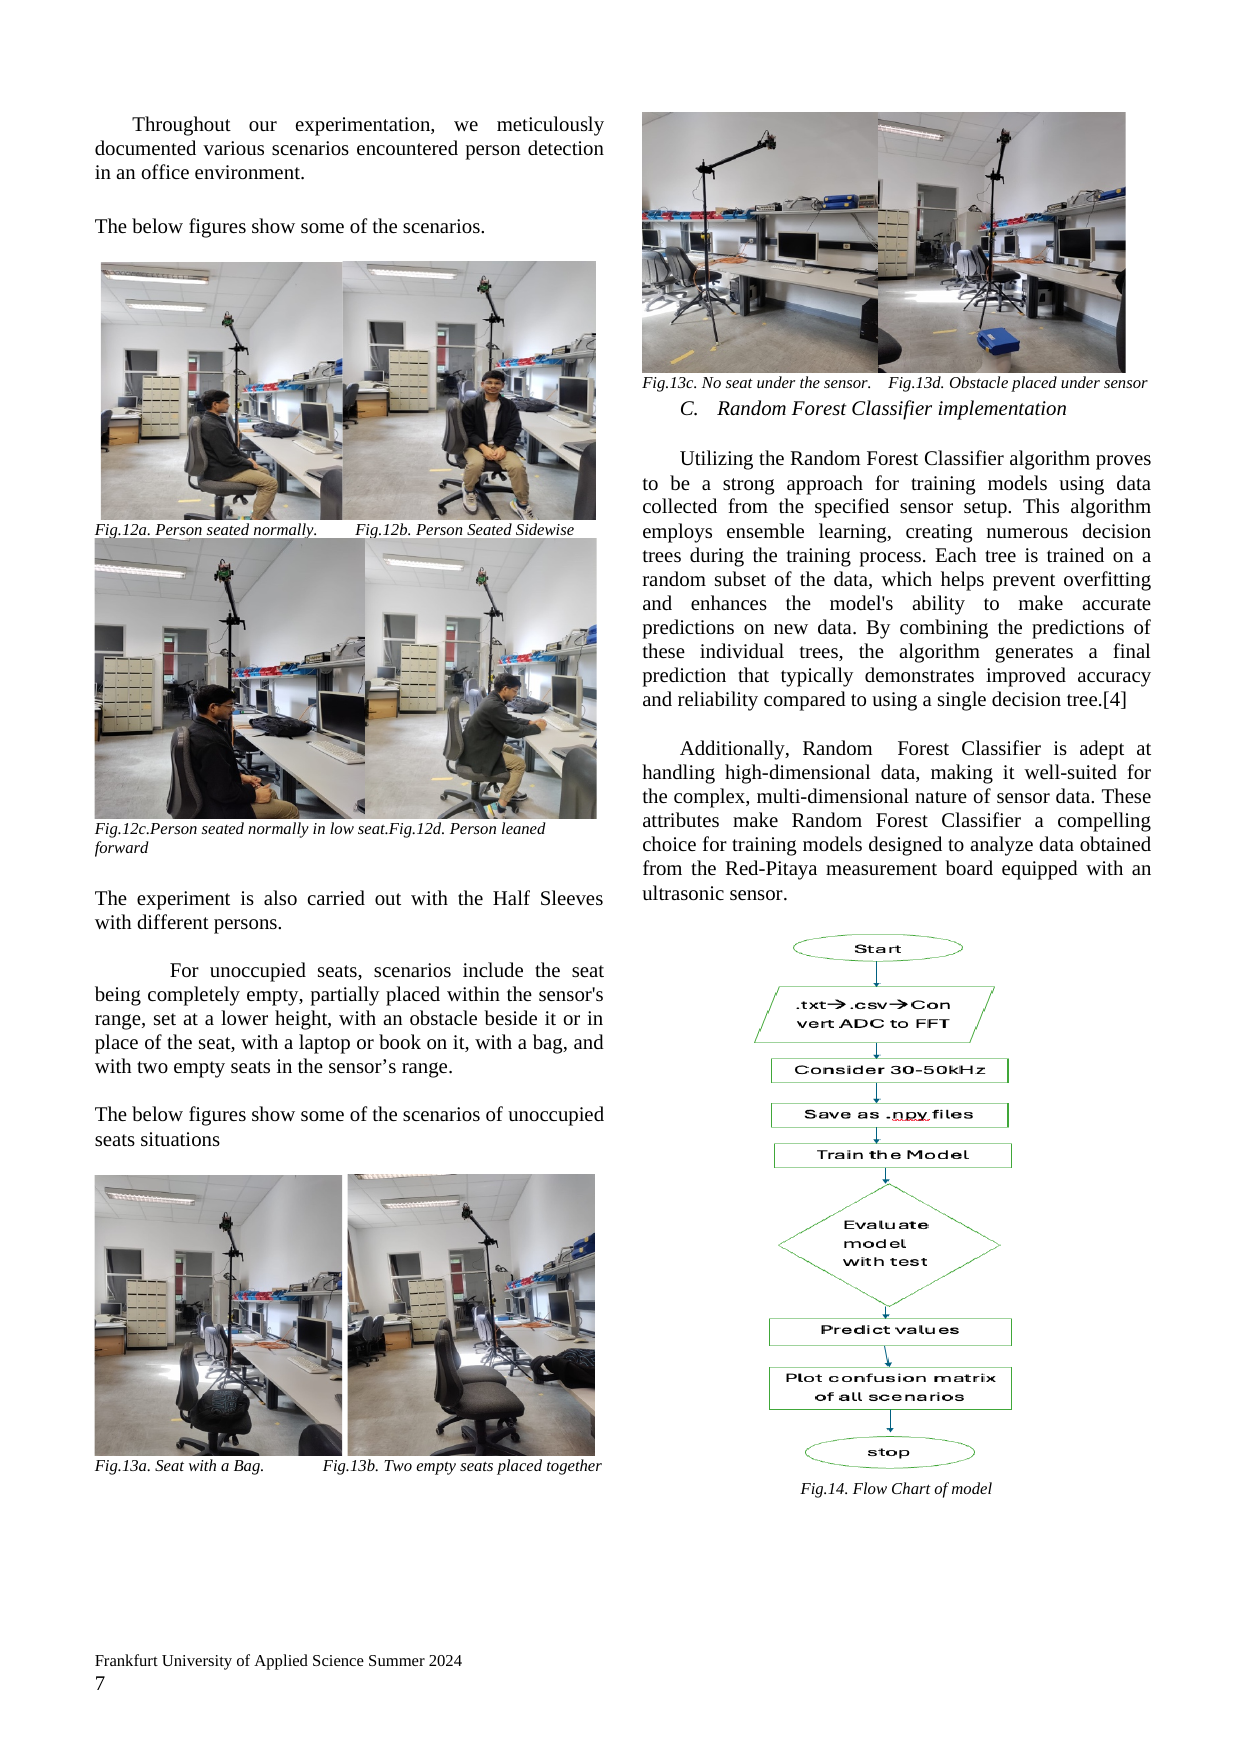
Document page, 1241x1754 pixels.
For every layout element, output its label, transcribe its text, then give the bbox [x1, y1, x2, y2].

text The experiment is also carried out with the Half Sleeves with different persons. [94, 886, 604, 934]
picture [100, 261, 596, 520]
picture [712, 929, 1081, 1479]
text Fig.12c.Person seated normally in low seat.Fig.12d. Person leaned forward [94, 819, 604, 857]
subtitle Random Forest Classifier implementation [679, 396, 1152, 420]
text Throughout our experimentation, we meticulously documented various scenarios encountered person detection in an office environment. [94, 112, 604, 184]
picture [347, 1174, 595, 1456]
text Fig.14. Flow Chart of model [642, 1479, 1152, 1498]
text Fig.13c. No seat under the sensor. Fig.13d. Obstacle placed under sensor [642, 373, 1152, 392]
text The below figures show some of the scenarios of unoccupied seats situations [94, 1102, 604, 1151]
text For unoccupied seats, scenarios include the seat being completely empty, partially placed within the sensor's range, set at a lower height, with an obstacle beside it or in place of the seat, with a laptop or book on it, with a bag, and with two empty seats in the sensor’s range. [94, 958, 604, 1078]
text Fig.13a. Seat with a Bag. Fig.13b. Two empty seats placed together [94, 1456, 604, 1475]
picture [642, 112, 1126, 373]
picture [94, 538, 597, 819]
text Fig.12a. Person seated normally. Fig.12b. Person Seated Sidewise [94, 519, 604, 538]
text The below figures show some of the scenarios. [94, 213, 604, 238]
text Additionally, Random Forest Classifier is adept at handling high-dimensional data, making it well-suited for the complex, multi-dimensional nature of sensor data. These attributes make Random Forest Classifier a compelling choice for training models designed to analyze data obtained from the Red-Pitaya measurement board equipped with an ultrasonic sensor. [642, 736, 1152, 904]
text Utilizing the Random Forest Classifier algorithm proves to be a strong approach for training models using data collected from the specified sensor setup. This algorithm employs ensemble learning, creating numerous decision trees during the training process. Each tree is trained on a random subset of the data, which helps prevent overfitting and enhances the model's ability to make accurate predictions on new data. By combining the predictions of these individual trees, the algorithm generates a final prediction that typically demonstrates improved accuracy and reliability compared to using a single decision tree.[4] [642, 446, 1152, 711]
picture [94, 1175, 343, 1456]
